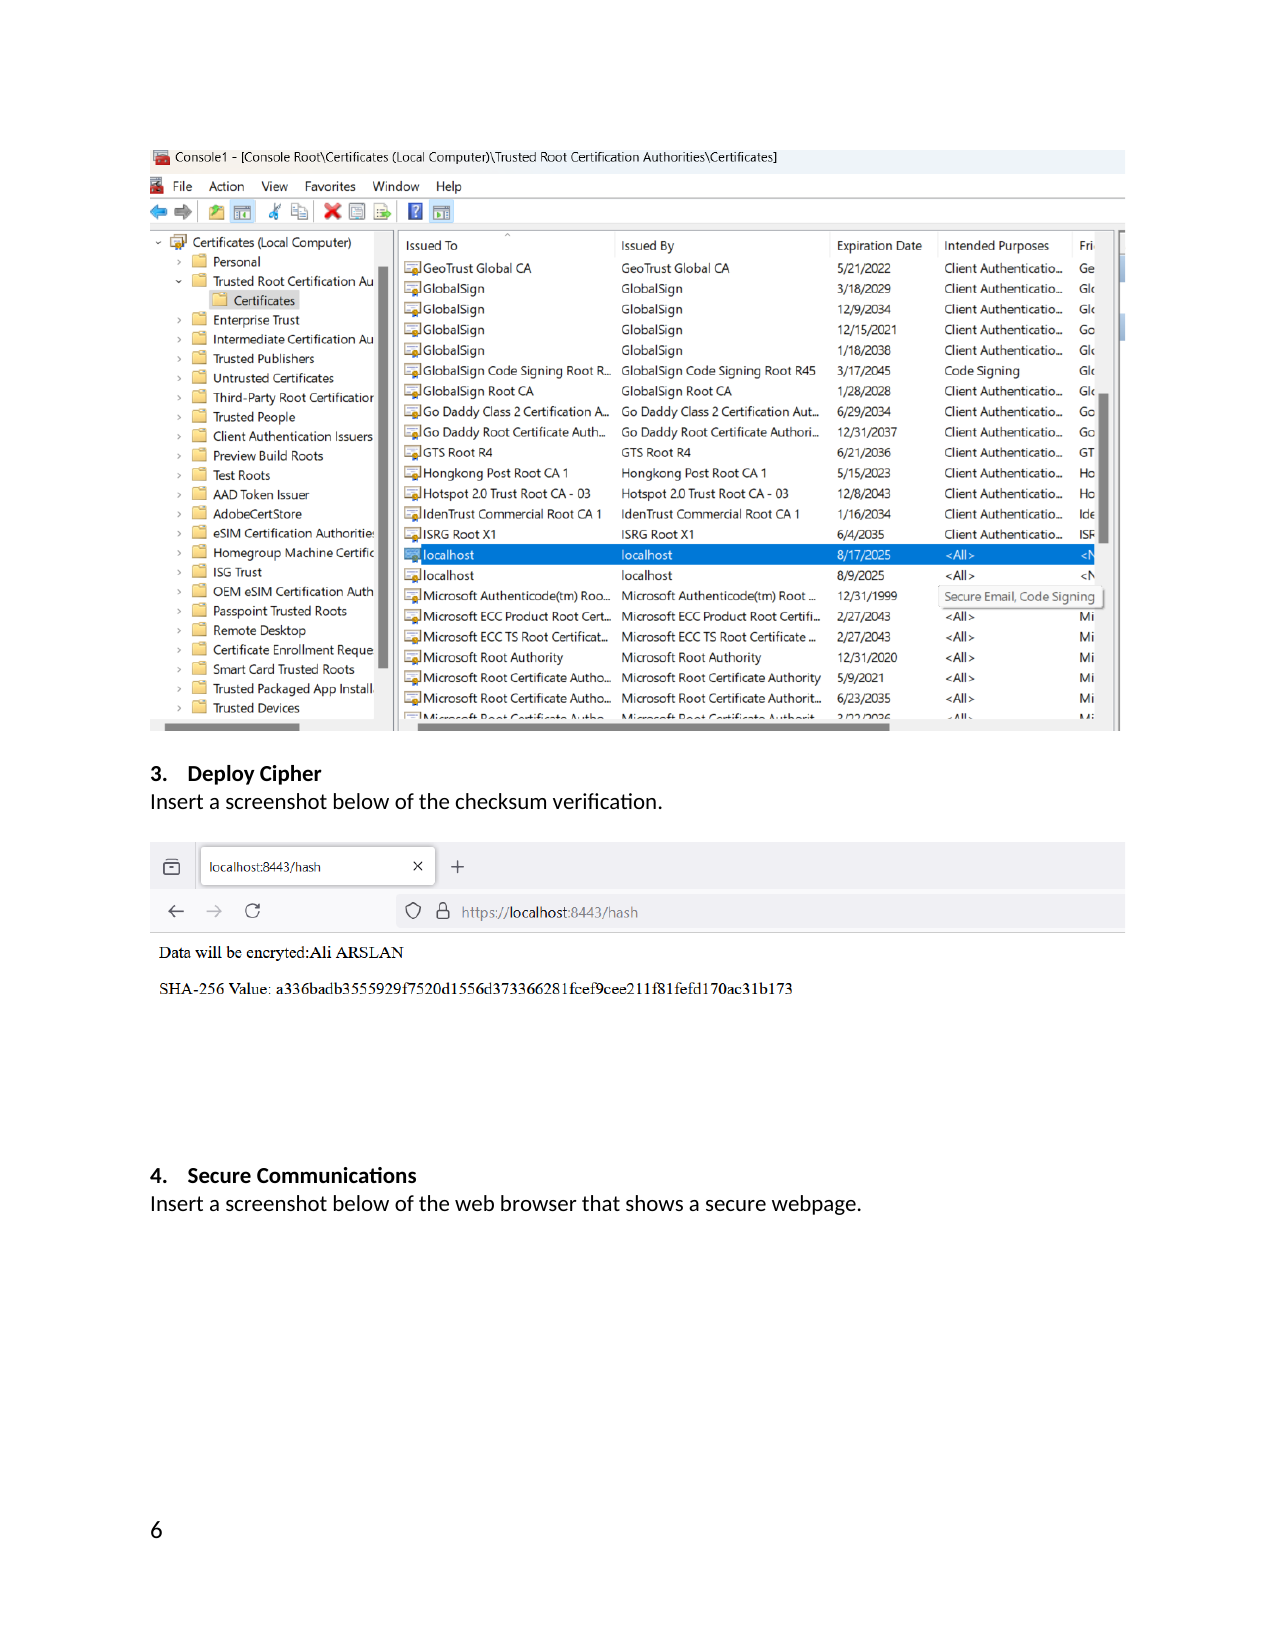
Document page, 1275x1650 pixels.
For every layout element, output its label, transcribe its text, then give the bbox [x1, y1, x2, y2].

picture [150, 150, 1125, 731]
text Insert a screenshot below of the checksum verification. [150, 787, 1125, 815]
subtitle Secure Communications [150, 1161, 1125, 1189]
subtitle Deploy Cipher [150, 759, 1125, 787]
text Insert a screenshot below of the web browser that shows a secure webpage. [150, 1189, 1125, 1217]
picture [150, 842, 1125, 1134]
